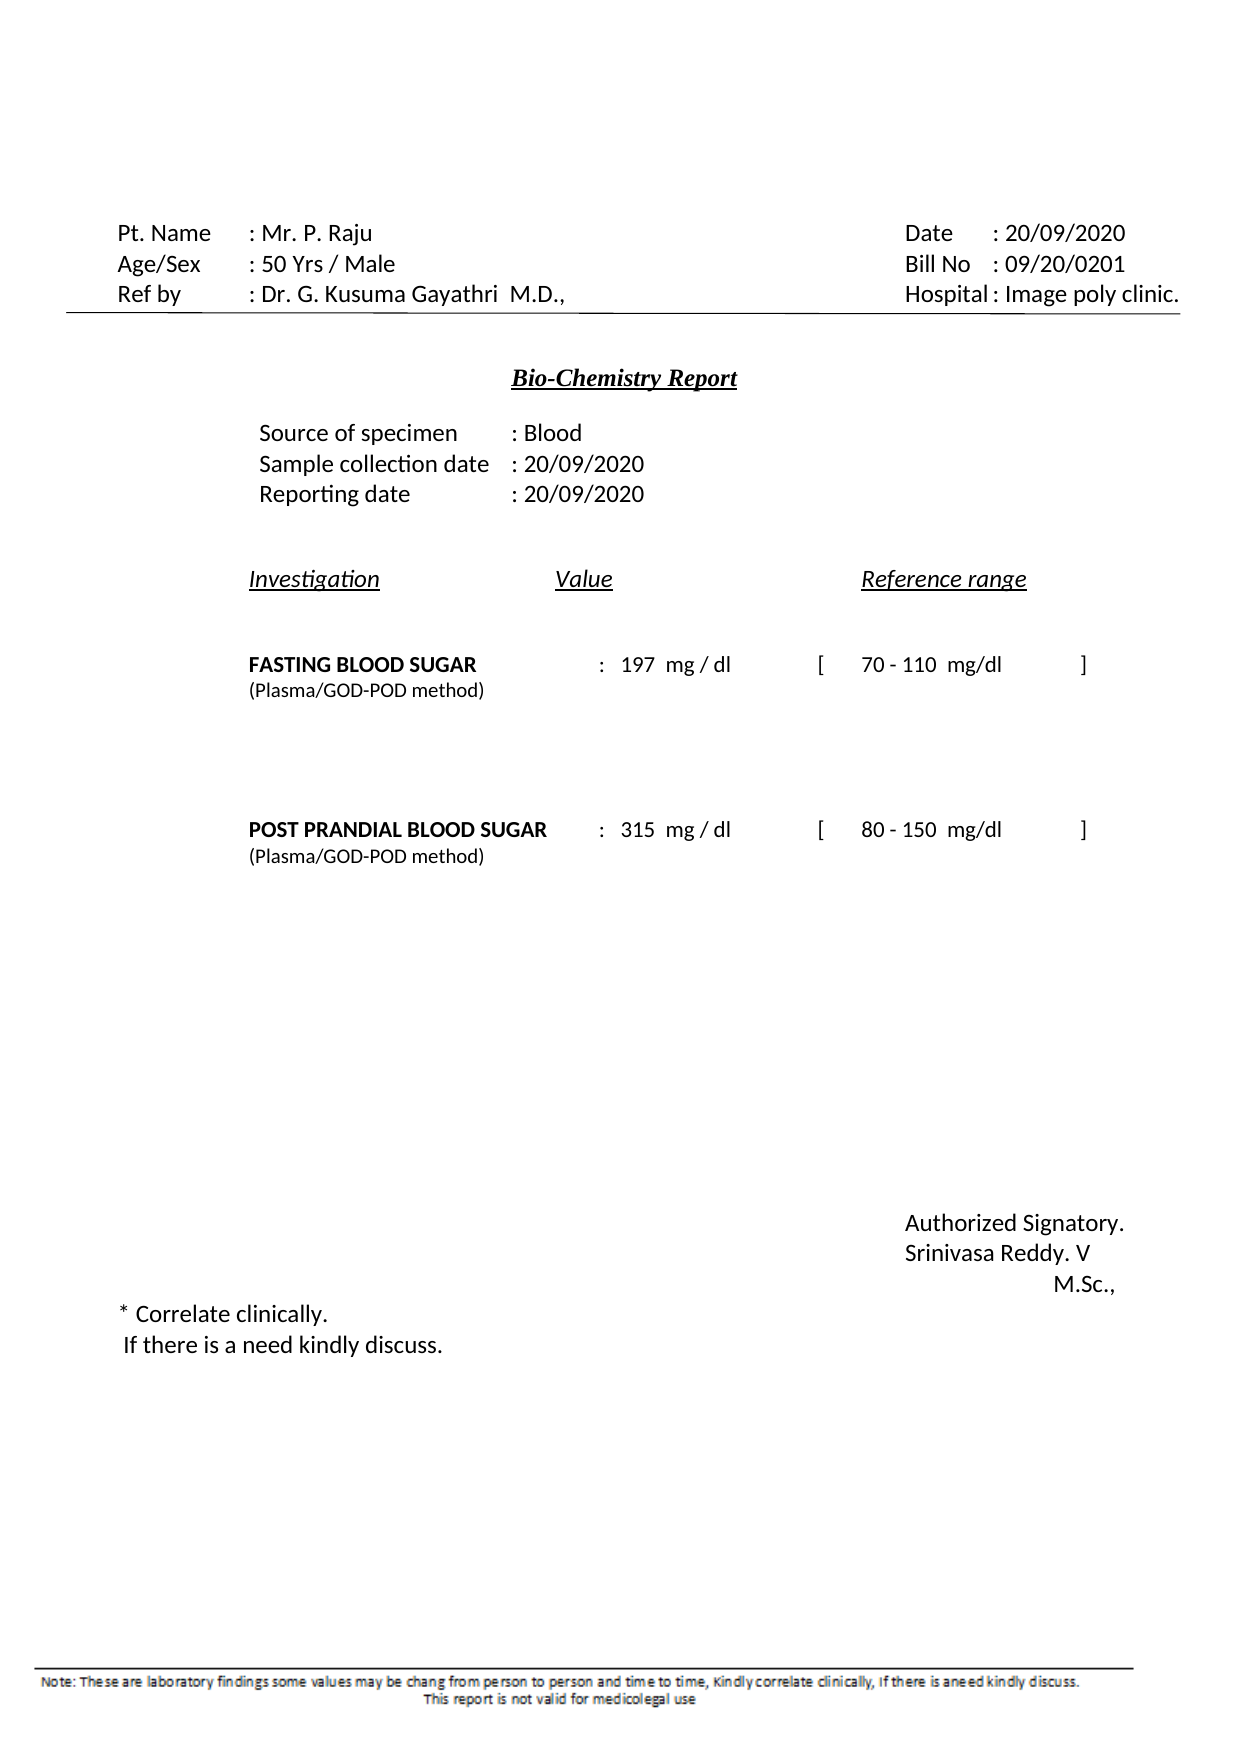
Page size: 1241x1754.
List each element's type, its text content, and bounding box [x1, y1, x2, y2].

text Age/Sex : 50 Yrs / Male Bill No : 09/20/0201 [74, 248, 1210, 278]
text If there is a need kindly discuss. [74, 1329, 1210, 1359]
text POST PRANDIAL BLOOD SUGAR : 315 mg / dl [ 80 - 150 mg/dl ] [205, 815, 1210, 843]
text Authorized Signatory. [905, 1207, 1210, 1237]
text Ref by : Dr. G. Kusuma Gayathri M.D., Hospital : Image poly clinic. [74, 278, 1210, 309]
text * Correlate clinically. [74, 1298, 1210, 1329]
text Reporting date : 20/09/2020 [259, 478, 1210, 509]
picture [30, 1665, 1137, 1709]
text Source of specimen : Blood [259, 417, 1210, 448]
text (Plasma/GOD-POD method) [205, 678, 1210, 703]
text M.Sc., [992, 1268, 1210, 1298]
text Srinivasa Reddy. V [861, 1237, 1210, 1268]
text Sample collection date : 20/09/2020 [259, 448, 1210, 478]
text FASTING BLOOD SUGAR : 197 mg / dl [ 70 - 110 mg/dl ] [205, 650, 1210, 678]
text Investigation Value Reference range [205, 563, 1210, 594]
text (Plasma/GOD-POD method) [205, 843, 1210, 869]
text Bio-Chemistry Report [467, 363, 1210, 392]
text Pt. Name : Mr. P. Raju Date : 20/09/2020 [74, 217, 1210, 248]
